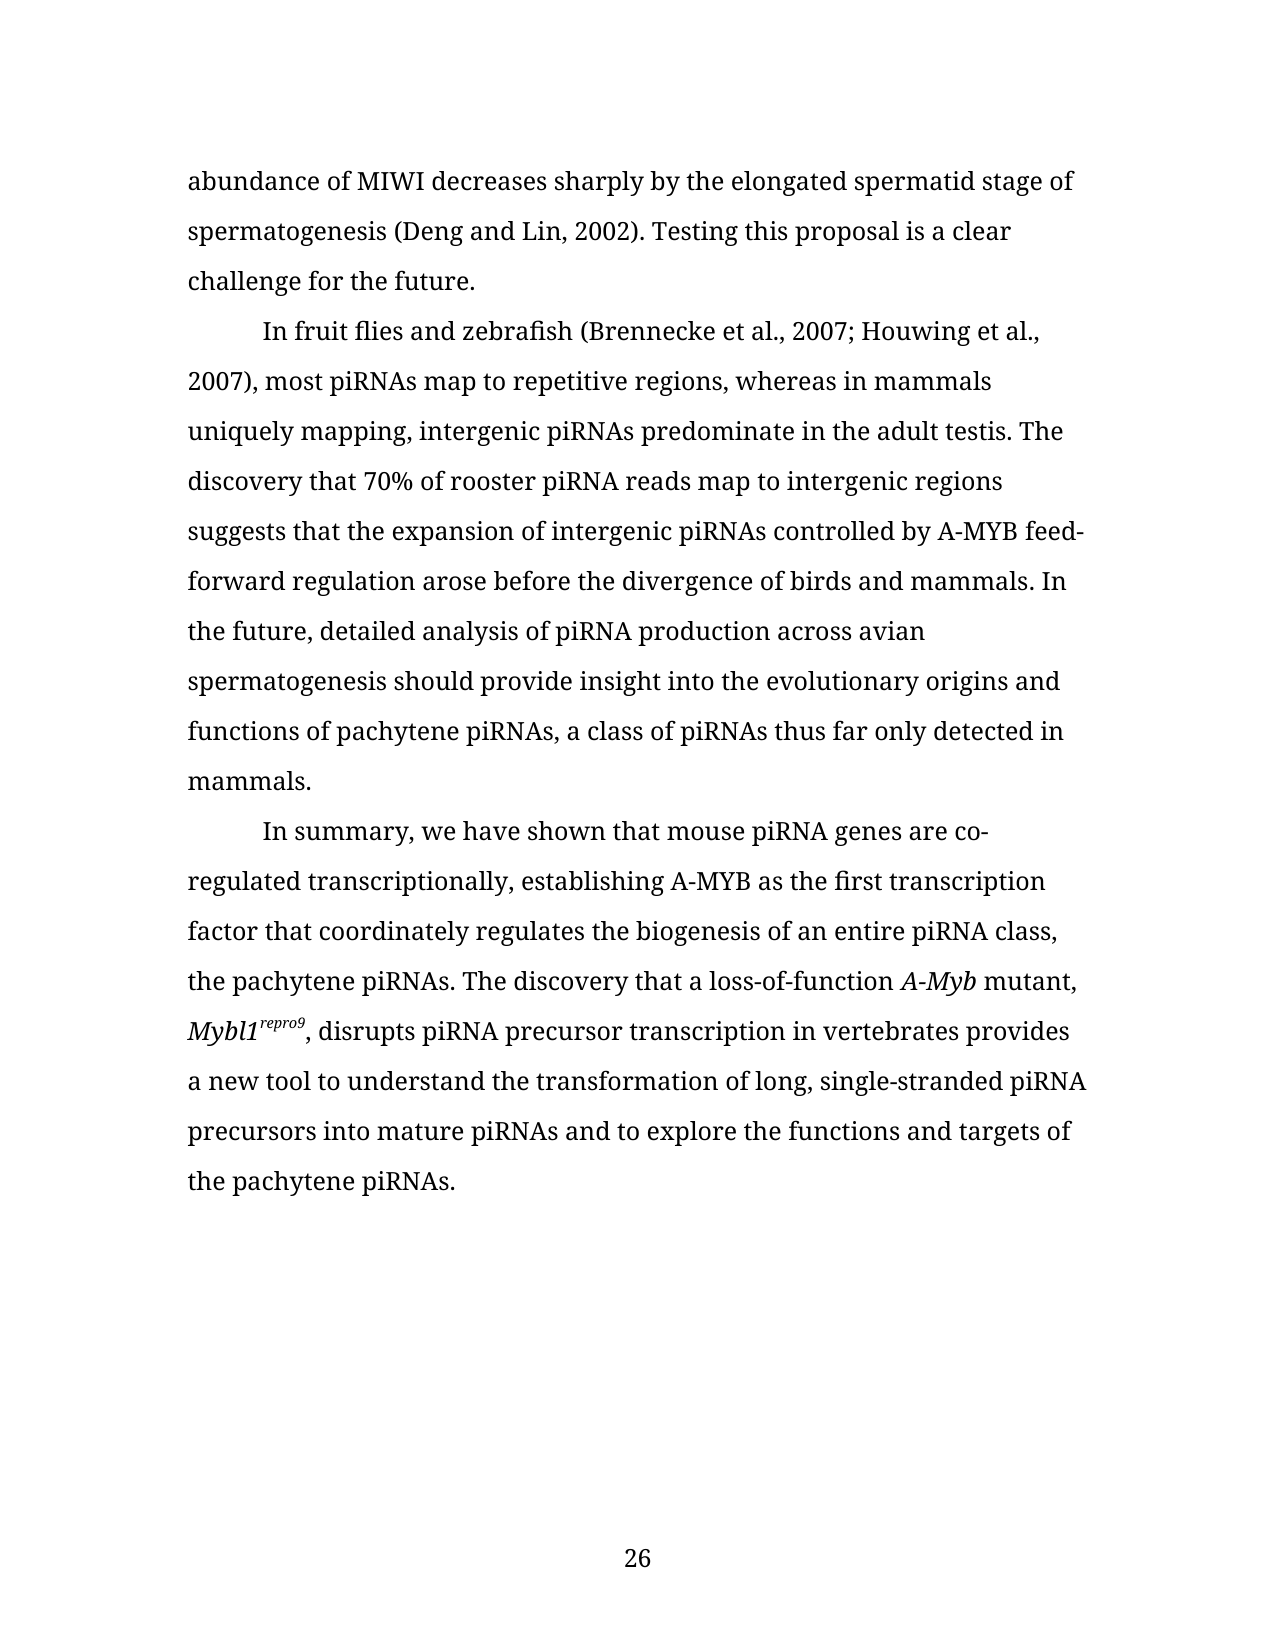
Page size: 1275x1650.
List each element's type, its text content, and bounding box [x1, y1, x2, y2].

text In fruit flies and zebrafish (Brennecke et al., 2007; Houwing et al., 2007), most piRNAs map to repetitive regions, whereas in mammals uniquely mapping, intergenic piRNAs predominate in the adult testis. The discovery that 70% of rooster piRNA reads map to intergenic regions suggests that the expansion of intergenic piRNAs controlled by A-MYB feed-forward regulation arose before the divergence of birds and mammals. In the future, detailed analysis of piRNA production across avian spermatogenesis should provide insight into the evolutionary origins and functions of pachytene piRNAs, a class of piRNAs thus far only detected in mammals. [187, 300, 1087, 800]
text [187, 150, 1087, 300]
text In summary, we have shown that mouse piRNA genes are co-regulated transcriptionally, establishing A-MYB as the first transcription factor that coordinately regulates the biogenesis of an entire piRNA class, the pachytene piRNAs. The discovery that a loss-of-function A-Myb mutant, Mybl1repro9, disrupts piRNA precursor transcription in vertebrates provides a new tool to understand the transformation of long, single-stranded piRNA precursors into mature piRNAs and to explore the functions and targets of the pachytene piRNAs. [187, 800, 1087, 1200]
